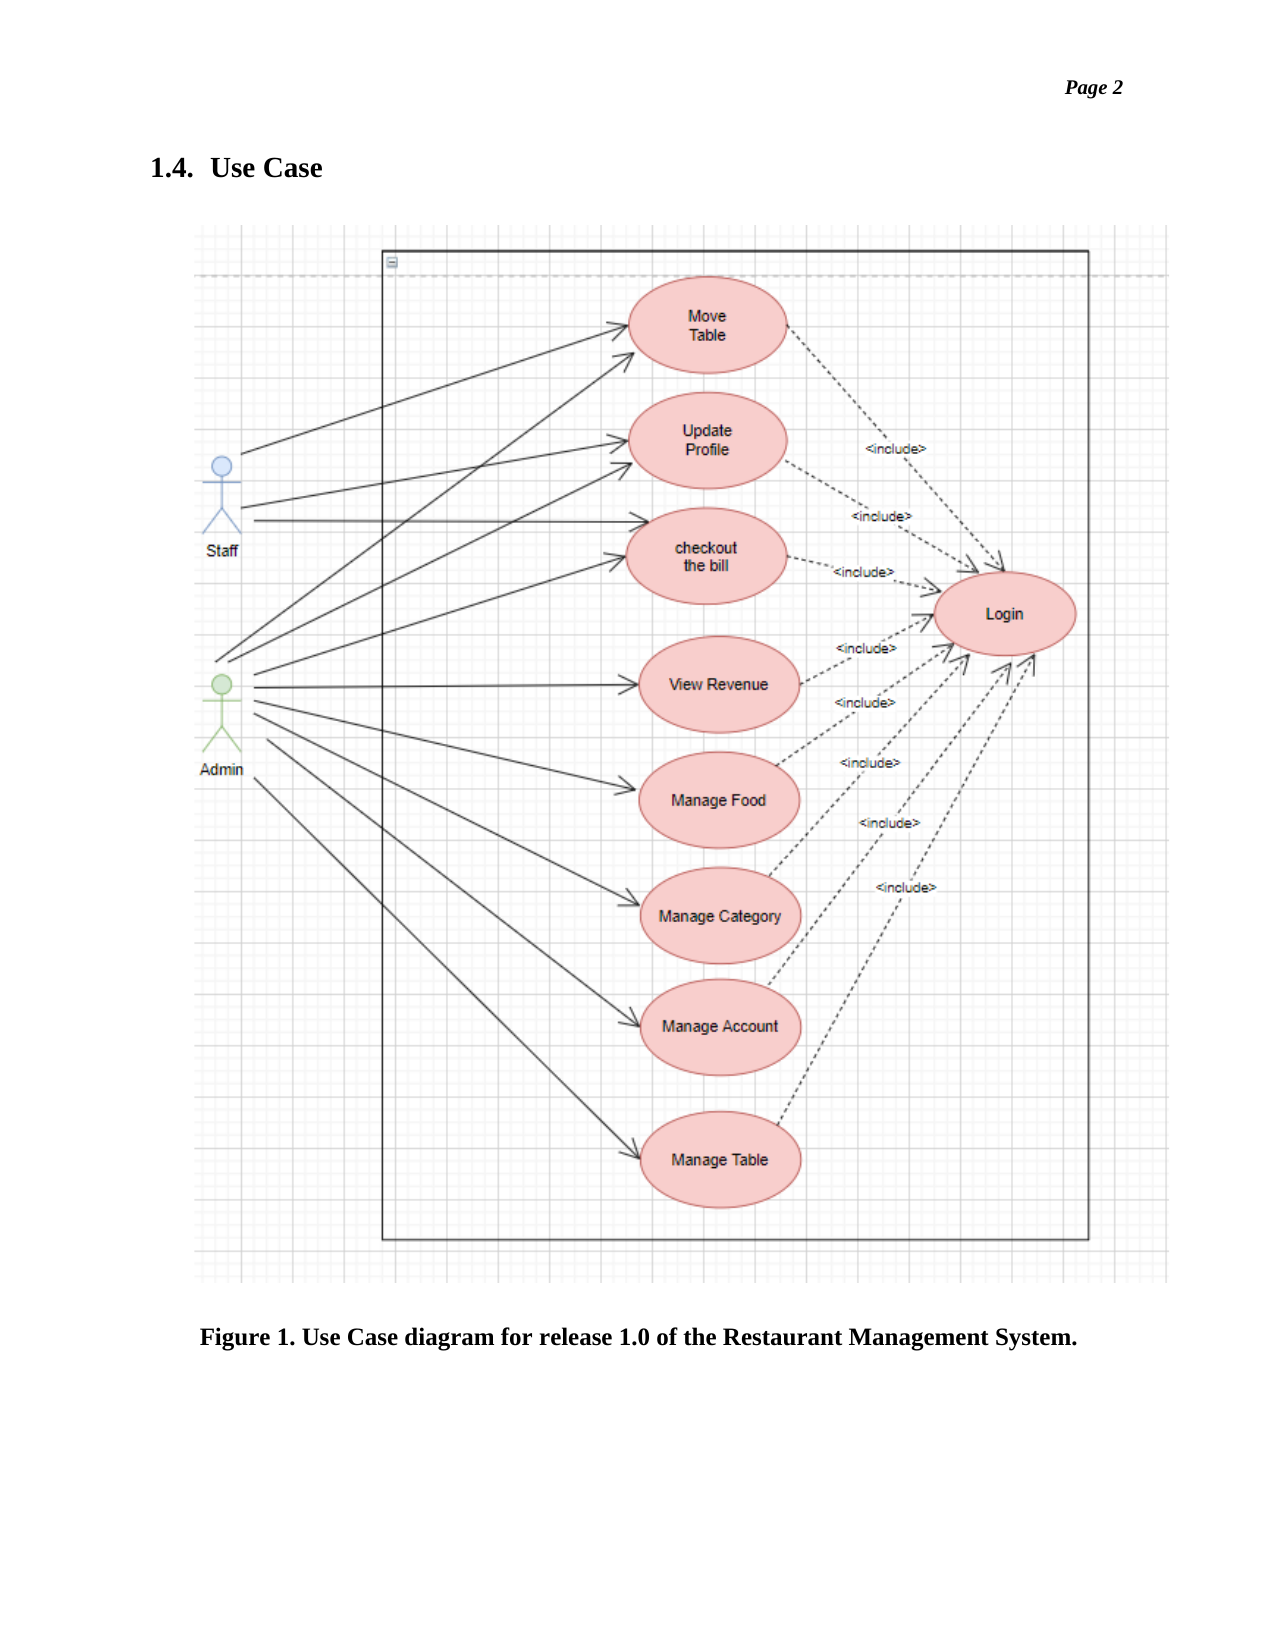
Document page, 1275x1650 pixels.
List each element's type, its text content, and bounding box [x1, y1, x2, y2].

subtitle Use Case [150, 150, 1125, 183]
picture [194, 225, 1170, 1283]
text Figure 1. Use Case diagram for release 1.0 of the Restaurant Management System. [199, 1322, 1125, 1351]
